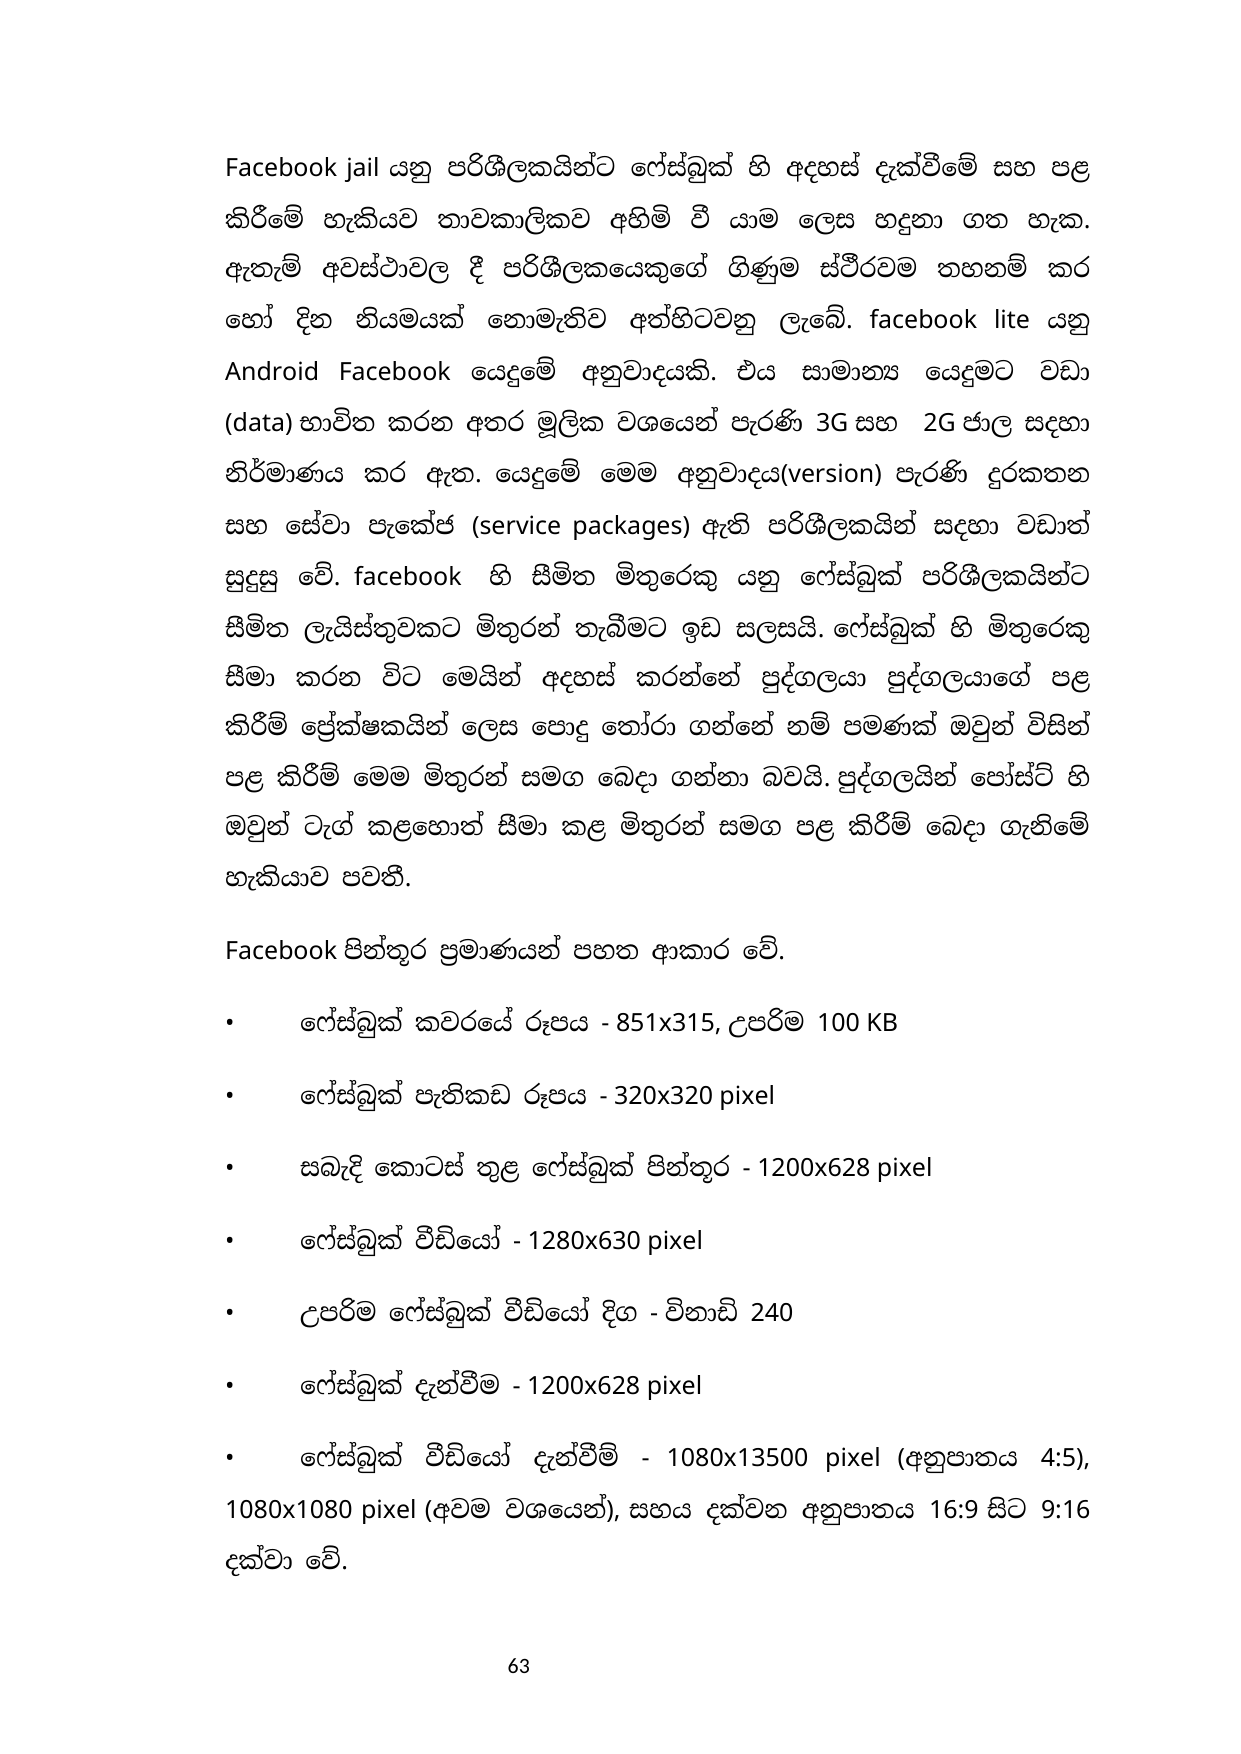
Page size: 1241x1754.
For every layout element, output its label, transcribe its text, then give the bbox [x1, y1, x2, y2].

text • උපරිම ෆේස්බුක් වීඩියෝ දිග - විනාඩි 240 [225, 1295, 1090, 1329]
text • ෆේස්බුක් වීඩියෝ දැන්වීම් - 1080x13500 pixel (අනුපාතය 4:5), 1080x1080 pixel (අවම වශයෙන්), සහය දක්වන අනුපාතය 16:9 සිට 9:16 දක්වා වේ. [225, 1440, 1090, 1577]
text • සබැදි කොටස් තුළ ෆේස්බුක් පින්තූර - 1200x628 pixel [225, 1150, 1090, 1184]
text Facebook පින්තූර ප්‍රමාණයන් පහත ආකාර වේ. [225, 932, 1090, 967]
text Facebook jail යනු පරිශීලකයින්ට ෆේස්බුක් හි අදහස් දැක්වීමේ සහ පළ කිරීමේ හැකියව තාවකාලිකව අහිමි වී යාම ලෙස හදුනා ගත හැක. ඇතැම් අවස්ථාවල දී පරිශීලකයෙකුගේ ගිණුම ස්ථීරවම තහනම් කර හෝ දින නියමයක් නොමැතිව අත්හිටවනු ලැබේ. facebook lite යනු Android Facebook යෙදුමේ අනුවාදයකි. එය සාමාන්‍ය යෙදුමට වඩා (data) භාවිත කරන අතර මූලික වශයෙන් පැරණි 3G සහ 2G ජාල සදහා නිර්මාණය කර ඇත. යෙදුමේ මෙම අනුවාදය(version) පැරණි දුරකතන සහ සේවා පැකේජ (service packages) ඇති පරිශීලකයින් සදහා වඩාත් සුදුසු වේ. facebook හි සීමිත මිතුරෙකු යනු ෆේස්බුක් පරිශීලකයින්ට සීමිත ලැයිස්තුවකට මිතුරන් තැබීමට ඉඩ සලසයි. ෆේස්බුක් හි මිතුරෙකු සීමා කරන විට මෙයින් අදහස් කරන්නේ පුද්ගලයා පුද්ගලයාගේ පළ කිරීම් ප්‍රේක්ෂකයින් ලෙස පොදු තෝරා ගන්නේ නම් පමණක් ඔවුන් විසින් පළ කිරීම් මෙම මිතුරන් සමග බෙදා ගන්නා බවයි. පුද්ගලයින් පෝස්ට් හි ඔවුන් ටැග් කළහොත් සීමා කළ මිතුරන් සමග පළ කිරීම් බෙදා ගැනිමේ හැකියාව පවතී. [225, 150, 1090, 894]
text • ෆේස්බුක් පැතිකඩ රූපය - 320x320 pixel [225, 1077, 1090, 1112]
text • ෆේස්බුක් වීඩියෝ - 1280x630 pixel [225, 1222, 1090, 1257]
text • ෆේස්බුක් දැන්වීම - 1200x628 pixel [225, 1367, 1090, 1402]
text • ෆේස්බුක් කවරයේ රූපය - 851x315, උපරිම 100 KB [225, 1005, 1090, 1039]
